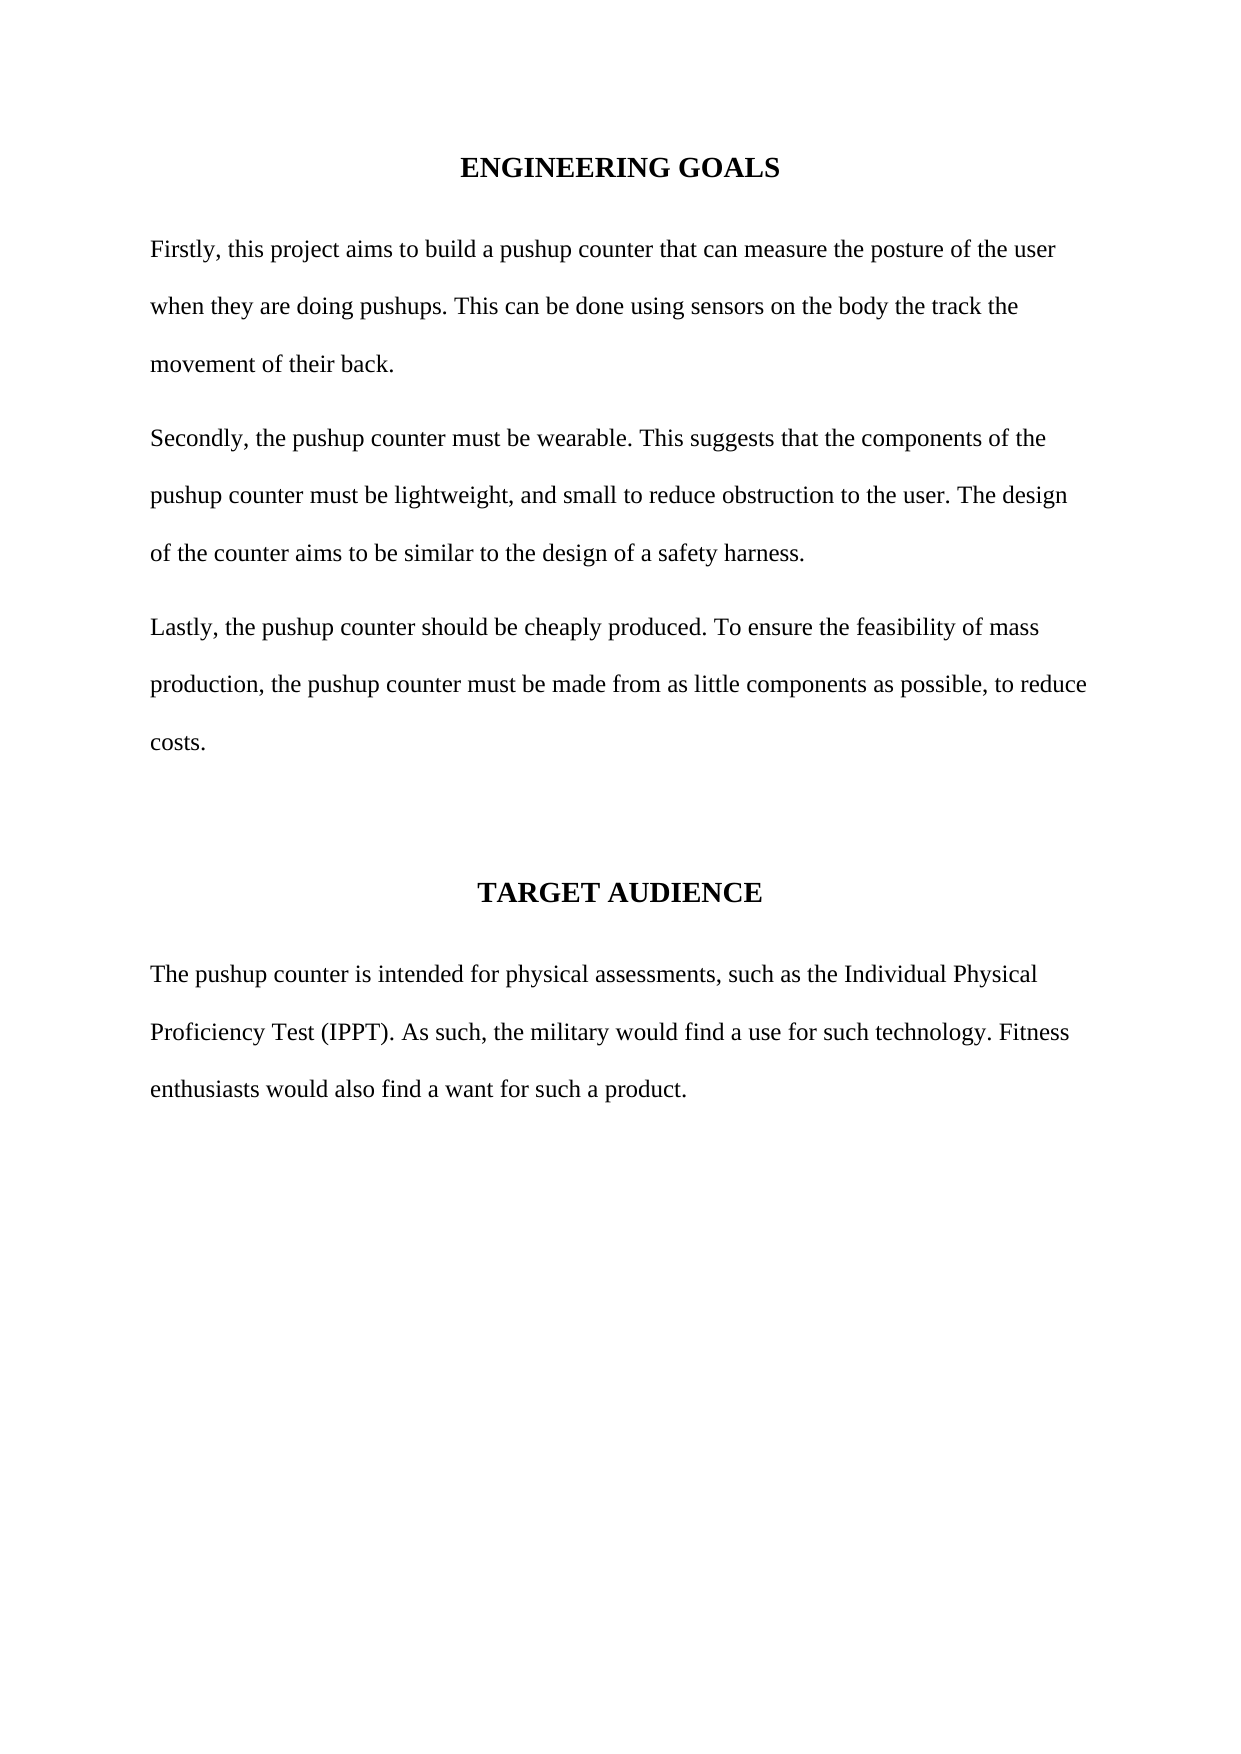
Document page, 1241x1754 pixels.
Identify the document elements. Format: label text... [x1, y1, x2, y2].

text Secondly, the pushup counter must be wearable. This suggests that the components of the pushup counter must be lightweight, and small to reduce obstruction to the user. The design of the counter aims to be similar to the design of a safety harness. [150, 423, 1090, 567]
text The pushup counter is intended for physical assessments, such as the Individual Physical Proficiency Test (IPPT). As such, the military would find a use for such technology. Fitness enthusiasts would also find a want for such a product. [150, 959, 1090, 1103]
text TARGET AUDIENCE [150, 875, 1090, 909]
text Lastly, the pushup counter should be cheaply produced. To ensure the feasibility of mass production, the pushup counter must be made from as little components as possible, to reduce costs. [150, 612, 1090, 756]
text Firstly, this project aims to build a pushup counter that can measure the posture of the user when they are doing pushups. This can be done using sensors on the body the track the movement of their back. [150, 234, 1090, 377]
text ENGINEERING GOALS [150, 150, 1090, 183]
